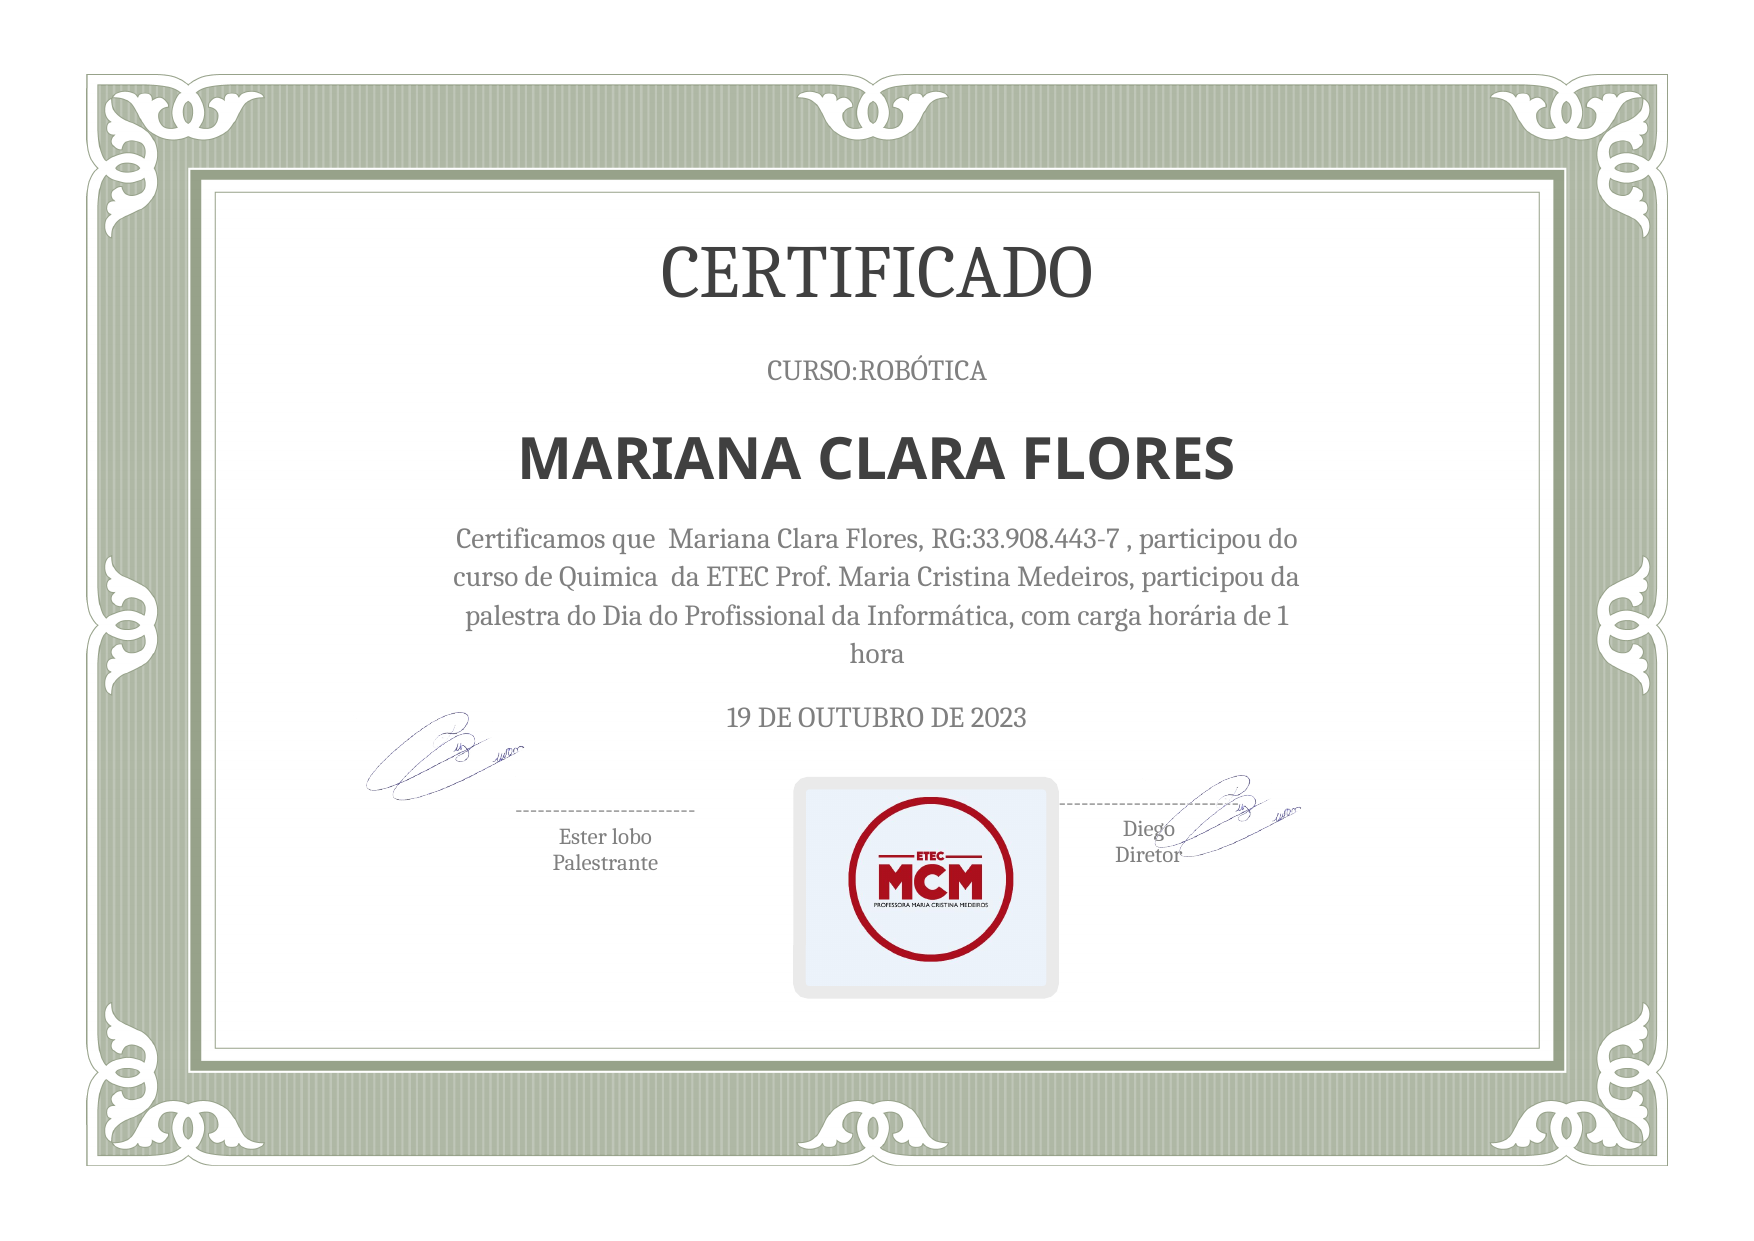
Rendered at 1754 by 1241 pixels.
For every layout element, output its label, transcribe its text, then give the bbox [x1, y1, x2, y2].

subtitle Mariana Clara Flores [225, 417, 1529, 497]
table_header [760, 765, 993, 920]
table_header ------------------------ Ester lobo Palestrante [450, 765, 760, 920]
subtitle curso:Robótica [450, 354, 1304, 387]
title certificado [225, 230, 1529, 316]
picture [806, 790, 1046, 986]
subtitle 19 de Outubro de 2023 [544, 701, 1304, 734]
picture [342, 700, 544, 823]
picture [1131, 764, 1319, 878]
table_header ------------------------ Diego Diretor [994, 765, 1304, 920]
text Certificamos que Mariana Clara Flores, RG:33.908.443-7 , participou do curso de Quimica da ETEC Prof. Maria Cristina Medeiros, participou da palestra do Dia do Profissional da Informática, com carga horária de 1 hora [450, 522, 1304, 671]
